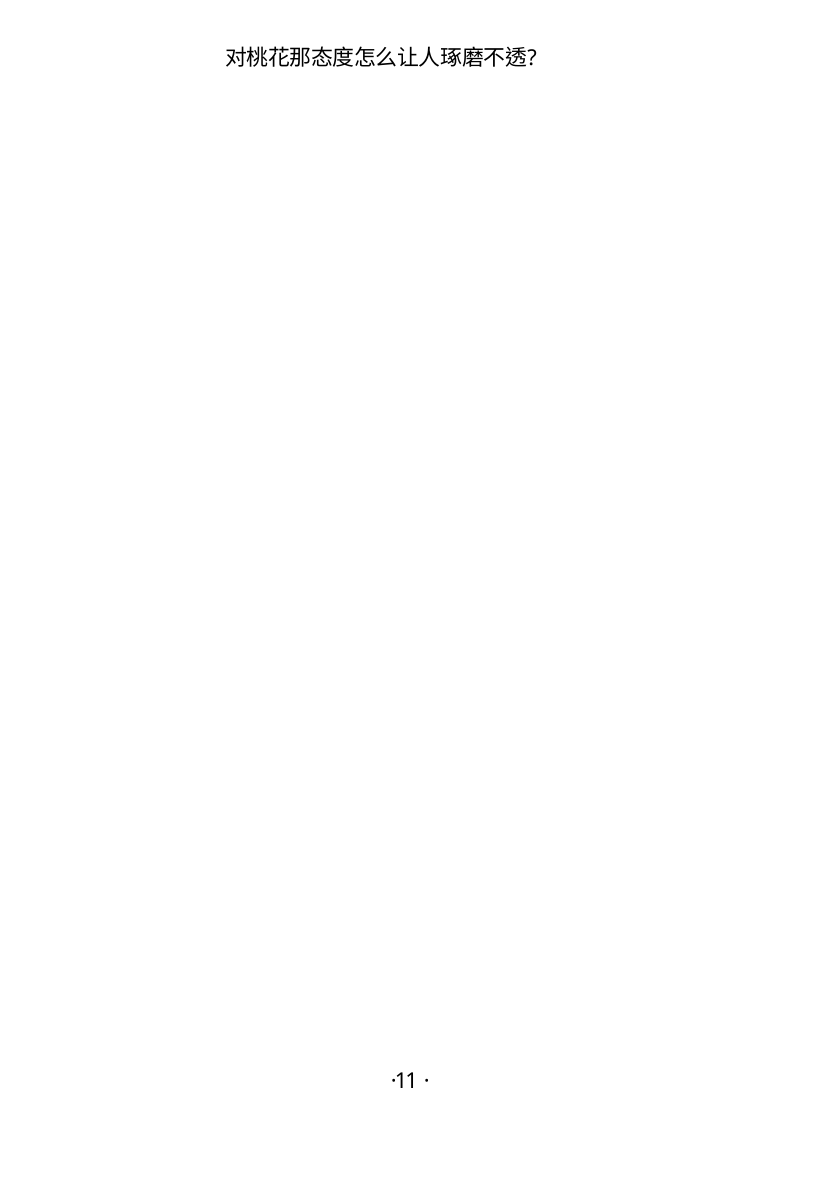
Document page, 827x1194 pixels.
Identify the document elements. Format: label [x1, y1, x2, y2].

text [137, 42, 716, 71]
